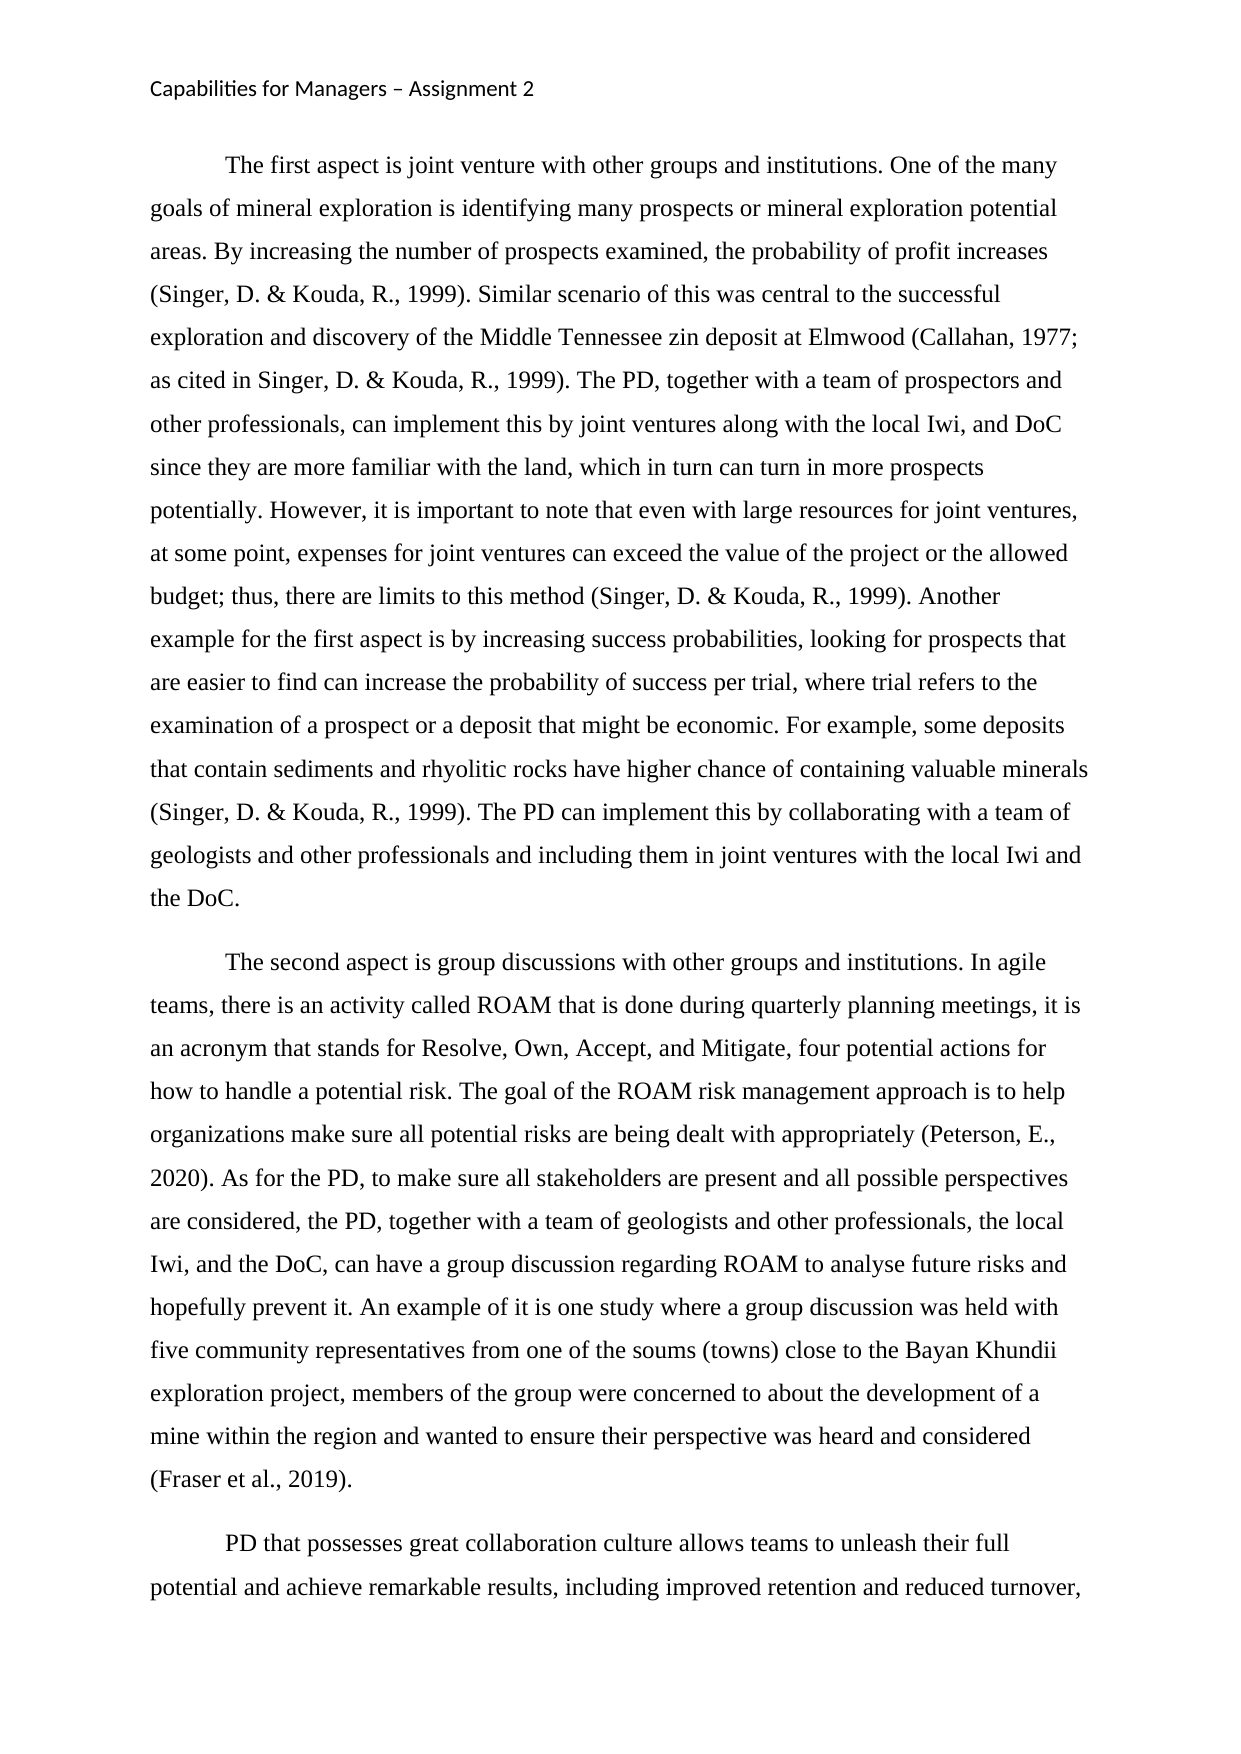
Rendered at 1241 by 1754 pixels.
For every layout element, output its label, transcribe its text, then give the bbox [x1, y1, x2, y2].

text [150, 1528, 1090, 1600]
text The second aspect is group discussions with other groups and institutions. In agile teams, there is an activity called ROAM that is done during quarterly planning meetings, it is an acronym that stands for Resolve, Own, Accept, and Mitigate, four potential actions for how to handle a potential risk. The goal of the ROAM risk management approach is to help organizations make sure all potential risks are being dealt with appropriately (Peterson, E., 2020). As for the PD, to make sure all stakeholders are present and all possible perspectives are considered, the PD, together with a team of geologists and other professionals, the local Iwi, and the DoC, can have a group discussion regarding ROAM to analyse future risks and hopefully prevent it. An example of it is one study where a group discussion was held with five community representatives from one of the soums (towns) close to the Bayan Khundii exploration project, members of the group were concerned to about the development of a mine within the region and wanted to ensure their perspective was heard and considered (Fraser et al., 2019). [150, 947, 1090, 1493]
text The first aspect is joint venture with other groups and institutions. One of the many goals of mineral exploration is identifying many prospects or mineral exploration potential areas. By increasing the number of prospects examined, the probability of profit increases (Singer, D. & Kouda, R., 1999). Similar scenario of this was central to the successful exploration and discovery of the Middle Tennessee zin deposit at Elmwood (Callahan, 1977; as cited in Singer, D. & Kouda, R., 1999). The PD, together with a team of prospectors and other professionals, can implement this by joint ventures along with the local Iwi, and DoC since they are more familiar with the land, which in turn can turn in more prospects potentially. However, it is important to note that even with large resources for joint ventures, at some point, expenses for joint ventures can exceed the value of the project or the allowed budget; thus, there are limits to this method (Singer, D. & Kouda, R., 1999). Another example for the first aspect is by increasing success probabilities, looking for prospects that are easier to find can increase the probability of success per trial, where trial refers to the examination of a prospect or a deposit that might be economic. For example, some deposits that contain sediments and rhyolitic rocks have higher chance of containing valuable minerals (Singer, D. & Kouda, R., 1999). The PD can implement this by collaborating with a team of geologists and other professionals and including them in joint ventures with the local Iwi and the DoC. [150, 150, 1090, 912]
